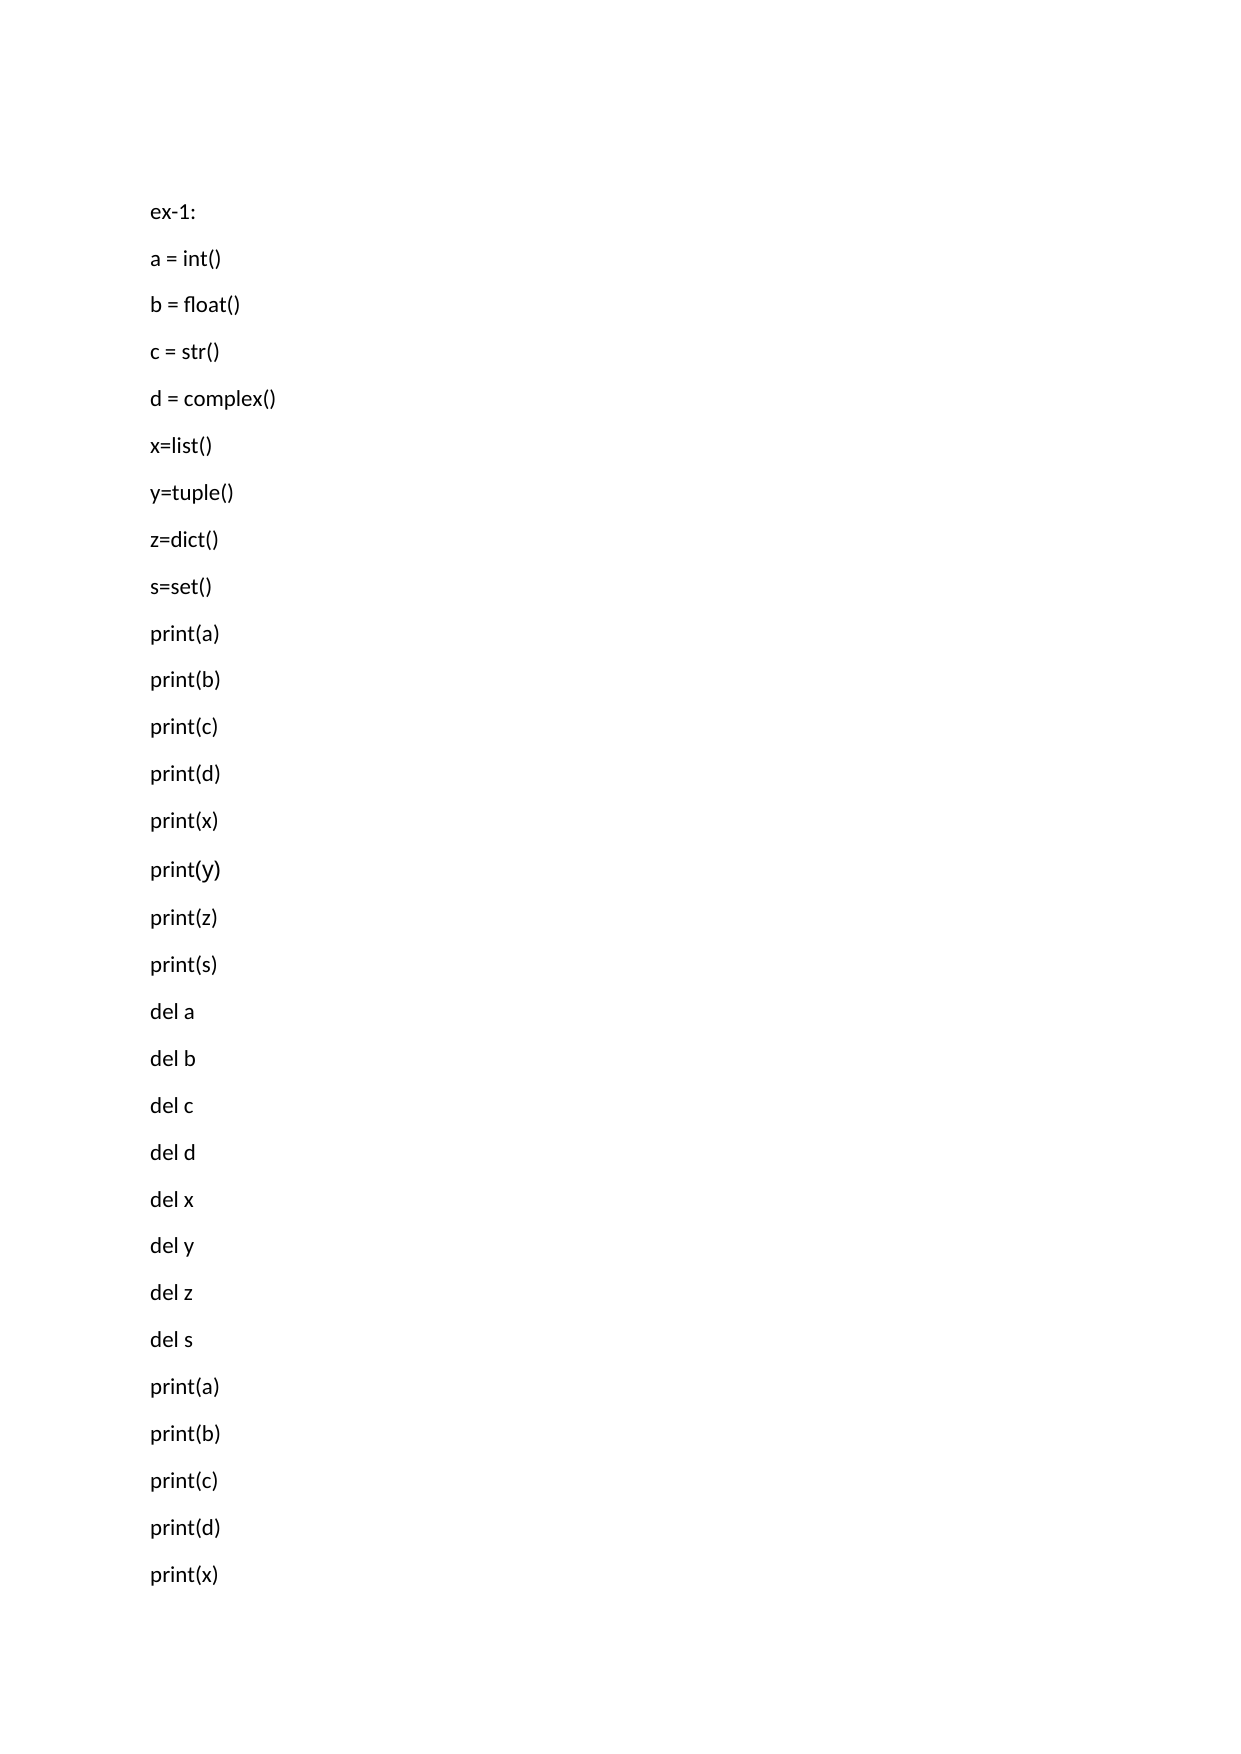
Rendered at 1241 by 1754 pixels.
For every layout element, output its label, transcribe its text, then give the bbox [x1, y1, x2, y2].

text y=tuple() [150, 478, 1090, 506]
text b = float() [150, 291, 1090, 319]
text print(z) [150, 903, 1090, 932]
text del b [150, 1044, 1090, 1072]
text print(d) [150, 759, 1090, 787]
text print(x) [150, 1560, 1090, 1588]
text del c [150, 1091, 1090, 1119]
text del z [150, 1278, 1090, 1307]
text del y [150, 1232, 1090, 1260]
text x=list() [150, 431, 1090, 459]
text del d [150, 1138, 1090, 1166]
text print(d) [150, 1513, 1090, 1541]
text print(b) [150, 666, 1090, 694]
text z=dict() [150, 525, 1090, 553]
text s=set() [150, 572, 1090, 600]
text del s [150, 1325, 1090, 1353]
text d = complex() [150, 384, 1090, 412]
text print(c) [150, 712, 1090, 741]
text c = str() [150, 337, 1090, 366]
text a = int() [150, 244, 1090, 272]
text print(b) [150, 1419, 1090, 1447]
text print(x) [150, 806, 1090, 834]
text del x [150, 1185, 1090, 1213]
text ex-1: [150, 197, 1090, 225]
text del a [150, 997, 1090, 1025]
text print(s) [150, 950, 1090, 978]
text print(a) [150, 1372, 1090, 1400]
text print(c) [150, 1466, 1090, 1494]
text print(a) [150, 619, 1090, 647]
text print(y) [150, 853, 1090, 884]
